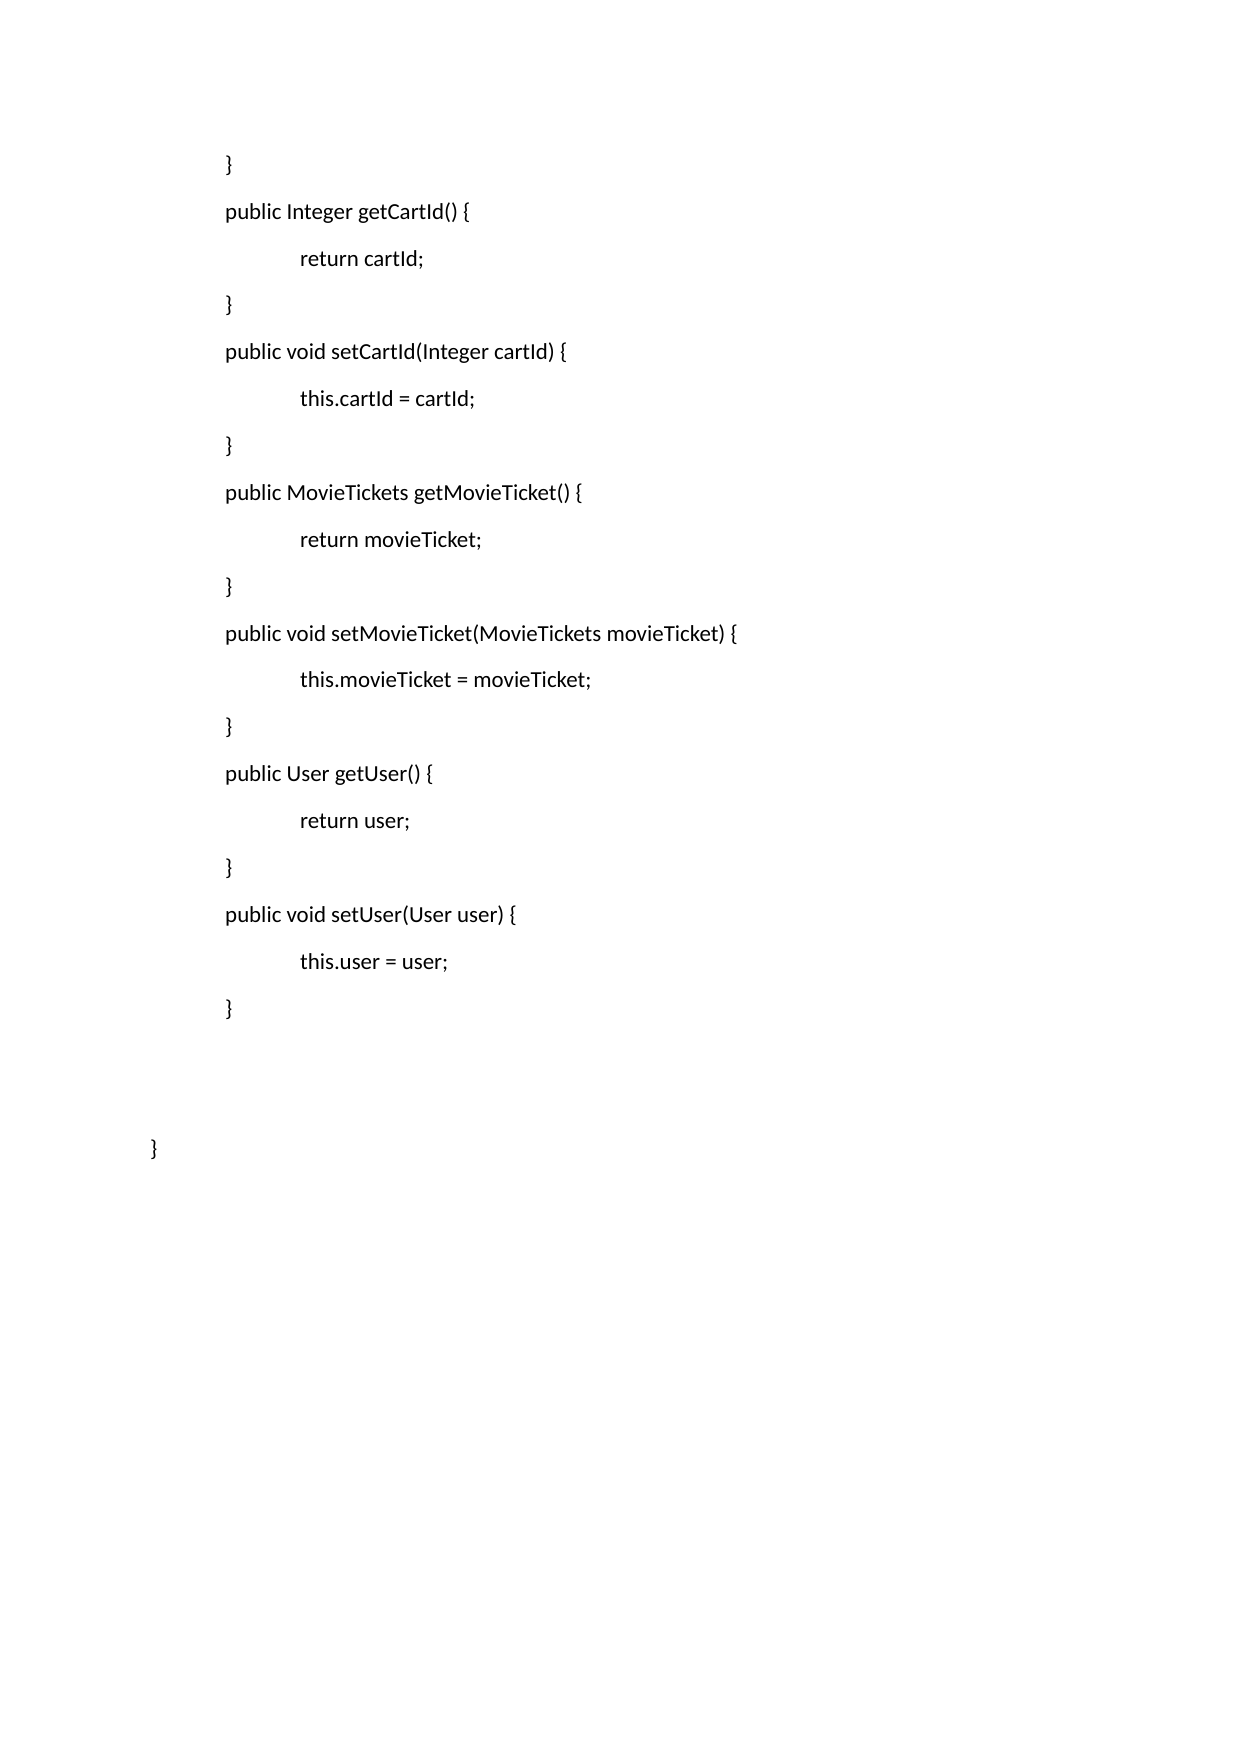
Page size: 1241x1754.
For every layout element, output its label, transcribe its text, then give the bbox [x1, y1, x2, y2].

text this.cartId = cartId; [150, 384, 1090, 412]
text } [150, 150, 1090, 178]
text return cartId; [150, 244, 1090, 272]
text return user; [150, 806, 1090, 834]
text public void setUser(User user) { [150, 900, 1090, 928]
text public void setMovieTicket(MovieTickets movieTicket) { [150, 619, 1090, 647]
text public MovieTickets getMovieTicket() { [150, 478, 1090, 506]
text } [150, 712, 1090, 741]
text public User getUser() { [150, 759, 1090, 787]
text } [150, 853, 1090, 881]
text } [150, 291, 1090, 319]
text this.movieTicket = movieTicket; [150, 666, 1090, 694]
text public Integer getCartId() { [150, 197, 1090, 225]
text } [150, 431, 1090, 459]
text return movieTicket; [150, 525, 1090, 553]
text } [150, 1134, 1090, 1162]
text } [150, 572, 1090, 600]
text public void setCartId(Integer cartId) { [150, 337, 1090, 366]
text } [150, 994, 1090, 1022]
text this.user = user; [150, 947, 1090, 975]
